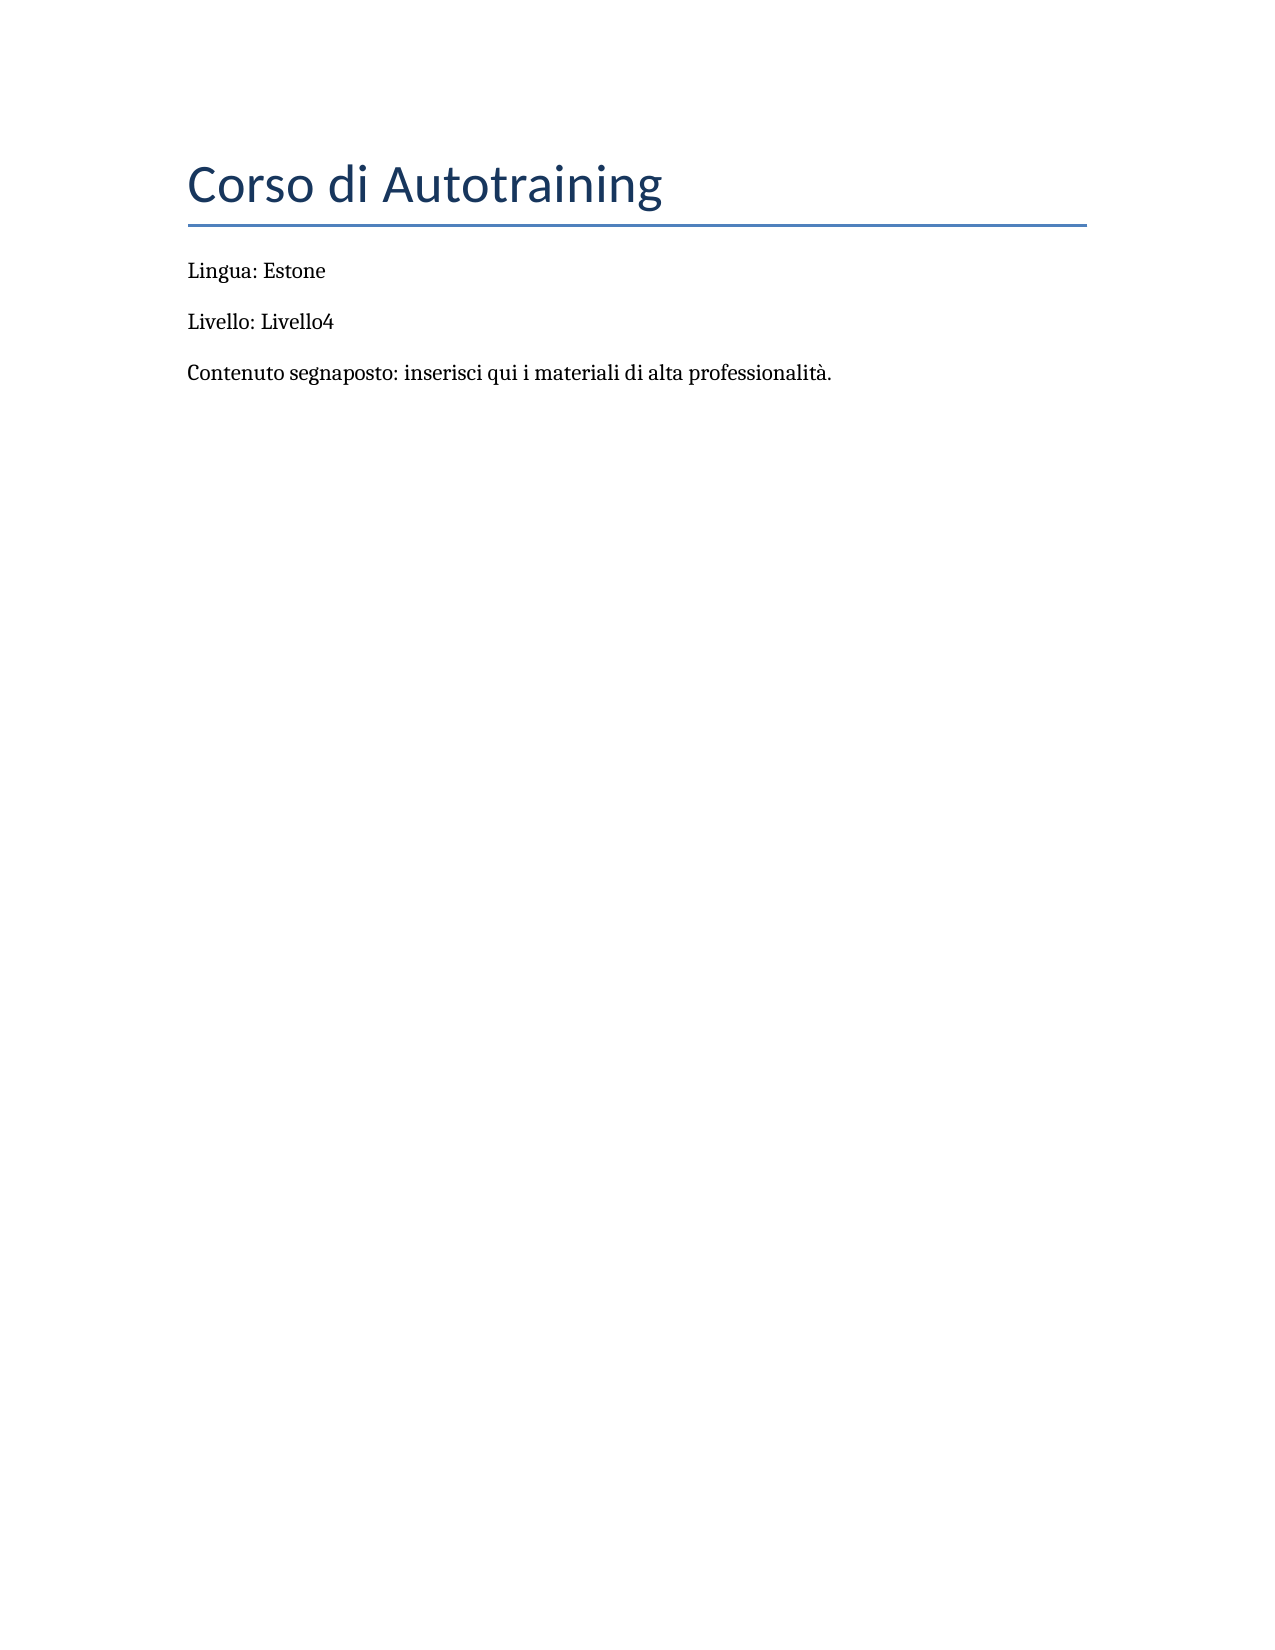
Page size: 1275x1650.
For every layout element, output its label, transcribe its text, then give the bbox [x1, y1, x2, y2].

text Livello: Livello4 [187, 309, 1087, 335]
text Contenuto segnaposto: inserisci qui i materiali di alta professionalità. [187, 360, 1087, 386]
text Lingua: Estone [187, 258, 1087, 284]
title Corso di Autotraining [187, 150, 1087, 227]
